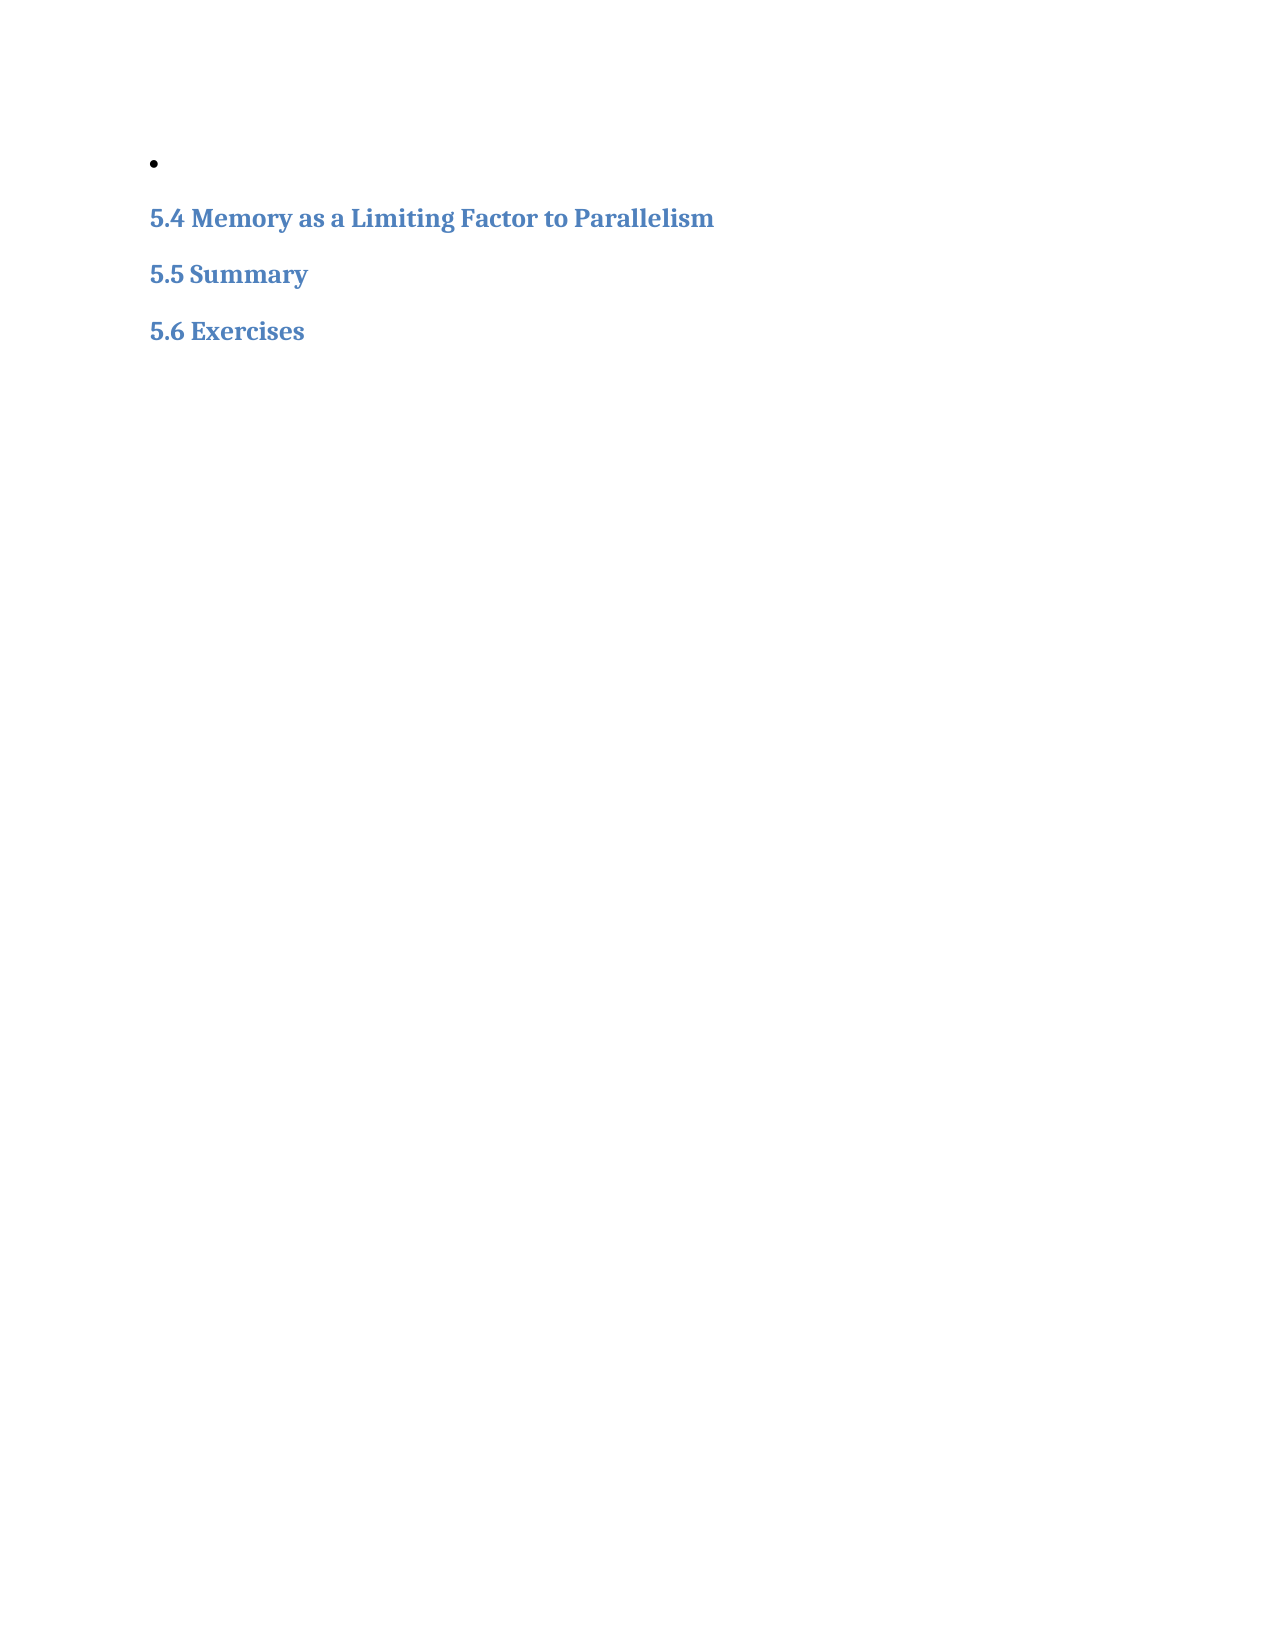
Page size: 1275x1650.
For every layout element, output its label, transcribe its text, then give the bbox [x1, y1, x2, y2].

subtitle 5.5 Summary [150, 259, 1125, 291]
subtitle 5.4 Memory as a Limiting Factor to Parallelism [150, 203, 1125, 234]
subtitle 5.6 Exercises [150, 316, 1125, 347]
